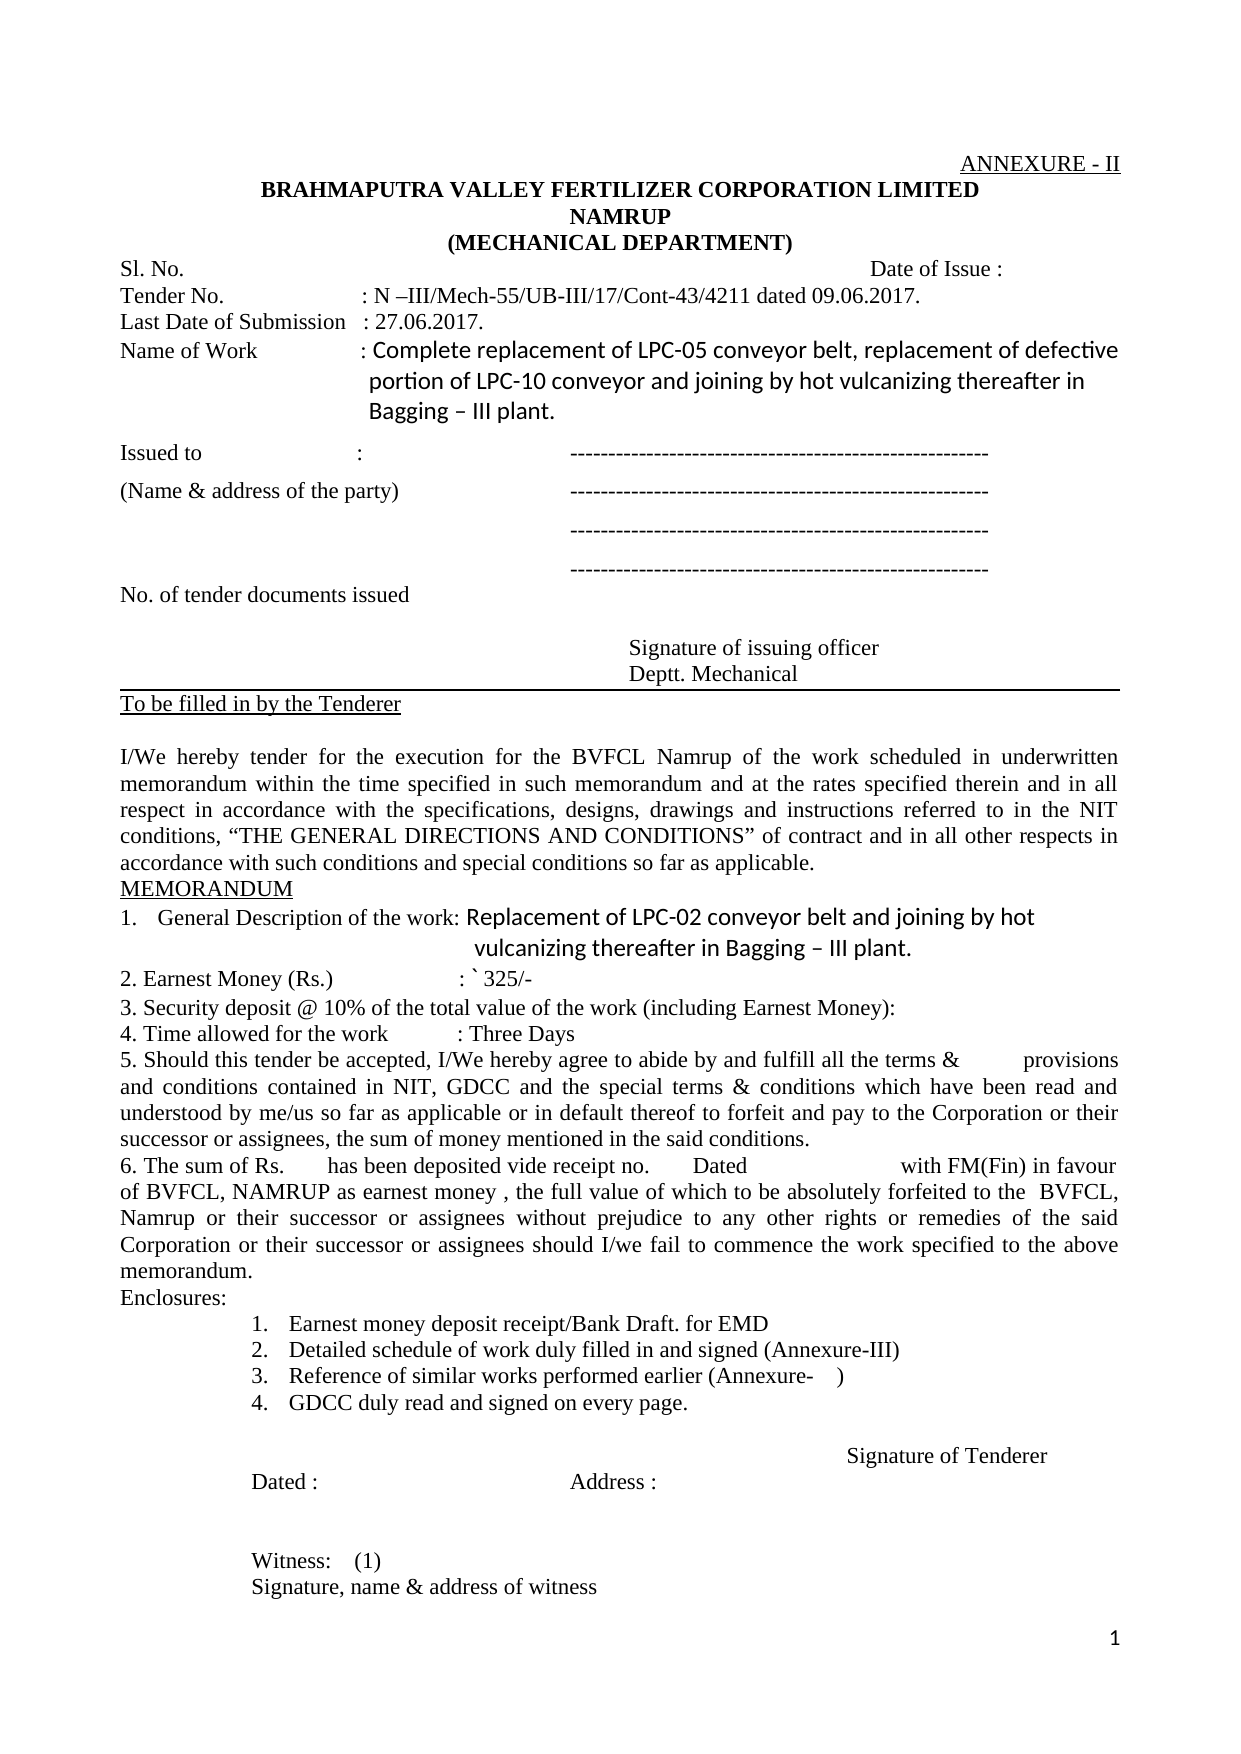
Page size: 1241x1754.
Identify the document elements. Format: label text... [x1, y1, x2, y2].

list Earnest money deposit receipt/Bank Draft. for EMD [251, 1310, 1120, 1336]
text 6. The sum of Rs. has been deposited vide receipt no. Dated with FM(Fin) in favour of BVFCL, NAMRUP as earnest money , the full value of which to be absolutely forfeited to the BVFCL, Namrup or their successor or assignees without prejudice to any other rights or remedies of the said Corporation or their successor or assignees should I/we fail to commence the work specified to the above memorandum. [120, 1152, 1120, 1283]
text ------------------------------------------------------- [120, 555, 1120, 581]
text (Name & address of the party) ------------------------------------------------------- [120, 477, 1120, 504]
text To be filled in by the Tenderer [120, 691, 1120, 717]
text Issued to : ------------------------------------------------------- [120, 438, 1120, 465]
text No. of tender documents issued [120, 581, 1120, 608]
text 5. Should this tender be accepted, I/We hereby agree to abide by and fulfill all the terms & provisions and conditions contained in NIT, GDCC and the special terms & conditions which have been read and understood by me/us so far as applicable or in default thereof to forfeit and pay to the Corporation or their successor or assignees, the sum of money mentioned in the said conditions. [120, 1046, 1120, 1152]
text portion of LPC-10 conveyor and joining by hot vulcanizing thereafter in [120, 365, 1120, 396]
text Dated : Address : [251, 1468, 1120, 1494]
text Signature of issuing officer [120, 634, 1120, 661]
text Name of Work : Complete replacement of LPC-05 conveyor belt, replacement of defective [120, 334, 1120, 365]
text Deptt. Mechanical [120, 661, 1120, 689]
text 3. Security deposit @ 10% of the total value of the work (including Earnest Money): [120, 994, 1120, 1020]
text Bagging – III plant. [120, 396, 1120, 426]
text Witness: (1) [251, 1547, 1120, 1573]
text Sl. No. Date of Issue : [120, 255, 1120, 282]
list Detailed schedule of work duly filled in and signed (Annexure-III) [251, 1336, 1120, 1363]
list GDCC duly read and signed on every page. [251, 1389, 1120, 1415]
list Reference of similar works performed earlier (Annexure- ) [251, 1363, 1120, 1389]
text 2. Earnest Money (Rs.) : ` 325/- [120, 962, 1120, 994]
text I/We hereby tender for the execution for the BVFCL Namrup of the work scheduled in underwritten memorandum within the time specified in such memorandum and at the rates specified therein and in all respect in accordance with the specifications, designs, drawings and instructions referred to in the NIT conditions, “THE GENERAL DIRECTIONS AND CONDITIONS” of contract and in all other respects in accordance with such conditions and special conditions so far as applicable. [120, 743, 1120, 875]
text NAMRUP [120, 203, 1120, 229]
text Signature of Tenderer [251, 1442, 1120, 1468]
text Tender No. : N –III/Mech-55/UB-III/17/Cont-43/4211 dated 09.06.2017. [120, 282, 1120, 308]
text ANNEXURE - II [120, 150, 1120, 176]
text BRAHMAPUTRA VALLEY FERTILIZER CORPORATION LIMITED [120, 176, 1120, 203]
text MEMORANDUM [120, 875, 1120, 901]
text vulcanizing thereafter in Bagging – III plant. [157, 932, 1120, 962]
text 4. Time allowed for the work : Three Days [120, 1020, 1120, 1046]
text Last Date of Submission : 27.06.2017. [120, 308, 1120, 334]
text (MECHANICAL DEPARTMENT) [120, 229, 1120, 255]
text ------------------------------------------------------- [120, 516, 1120, 543]
list General Description of the work: Replacement of LPC-02 conveyor belt and joining by hot [120, 901, 1120, 932]
text Enclosures: [120, 1283, 1120, 1310]
text Signature, name & address of witness [251, 1573, 1120, 1600]
